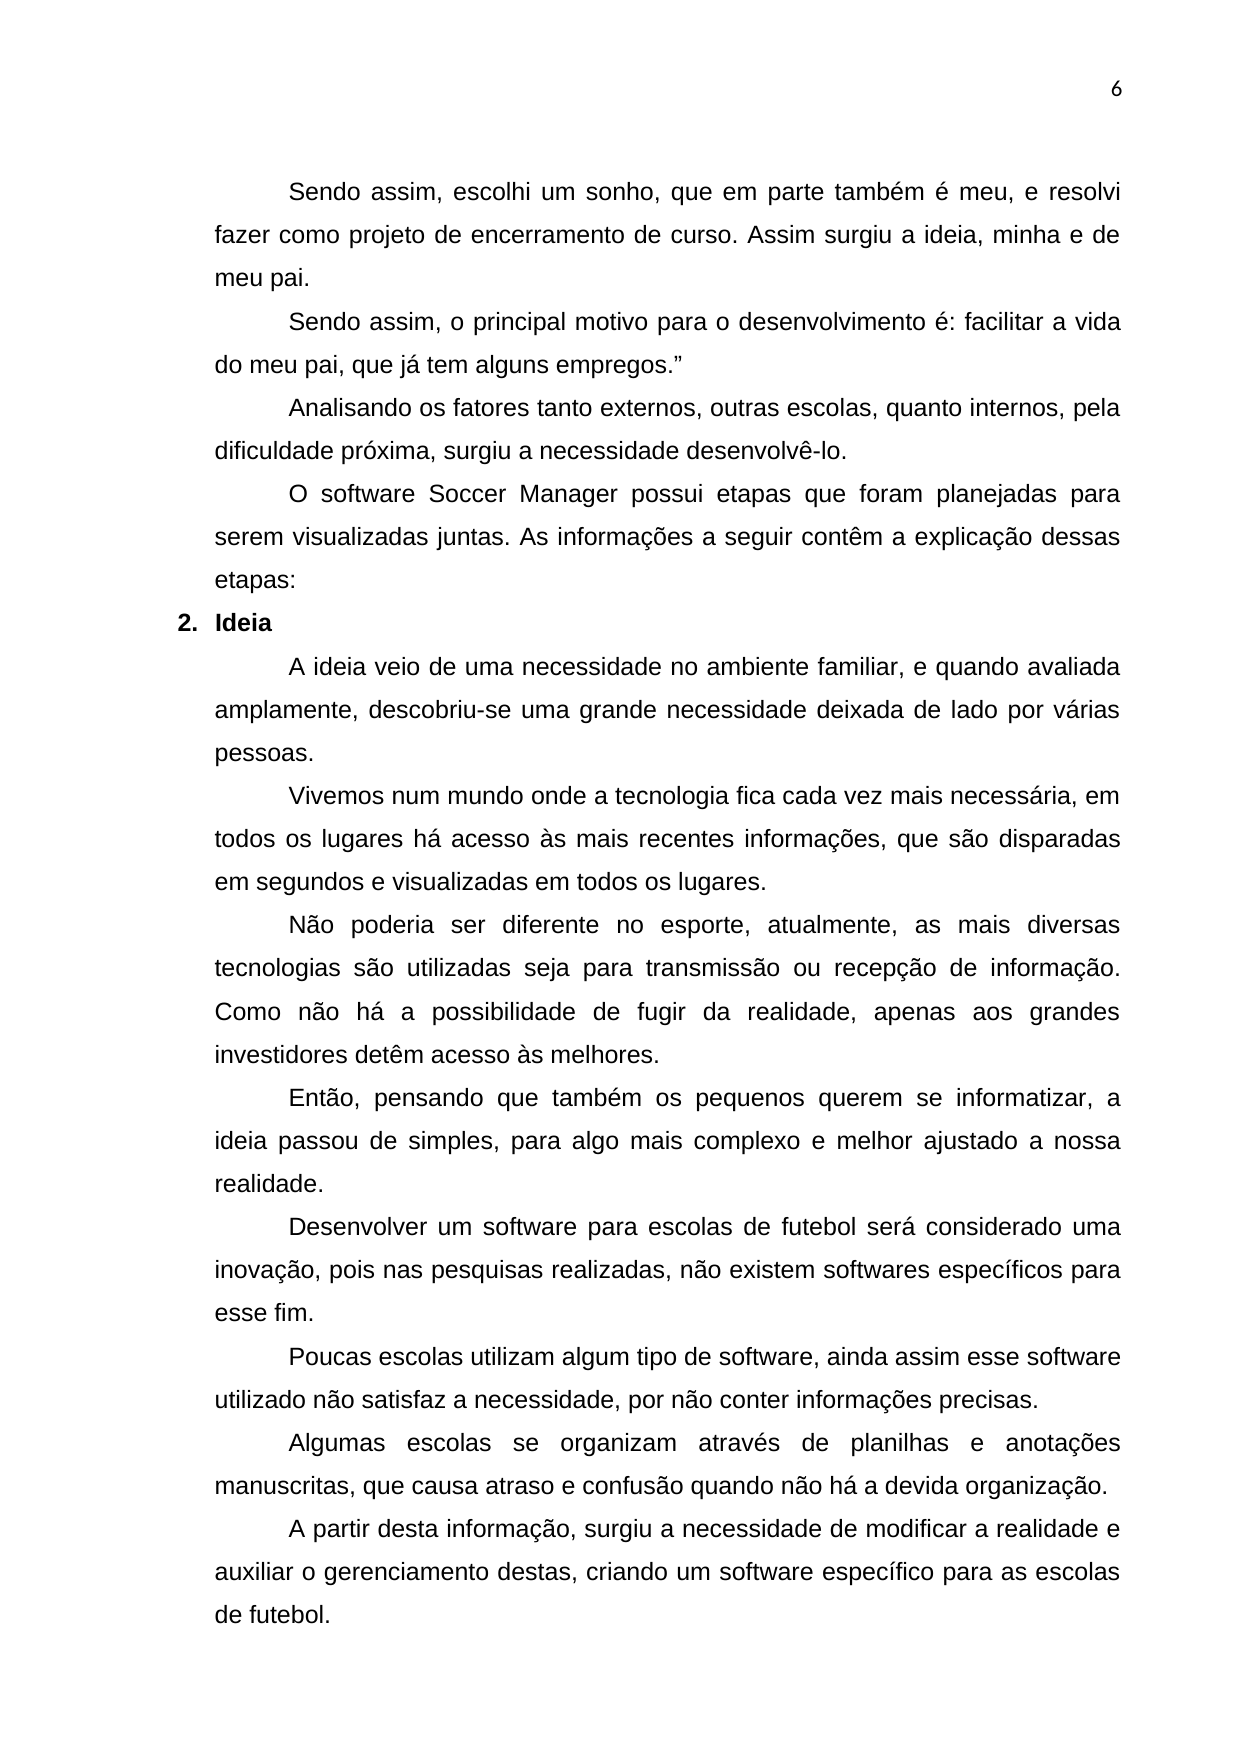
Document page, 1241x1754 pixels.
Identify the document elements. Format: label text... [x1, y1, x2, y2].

list Desenvolver um software para escolas de futebol será considerado uma inovação, pois nas pesquisas realizadas, não existem softwares específicos para esse fim. [214, 1212, 1122, 1327]
list Sendo assim, o principal motivo para o desenvolvimento é: facilitar a vida do meu pai, que já tem alguns empregos.” [214, 307, 1122, 378]
list Não poderia ser diferente no esporte, atualmente, as mais diversas tecnologias são utilizadas seja para transmissão ou recepção de informação. Como não há a possibilidade de fugir da realidade, apenas aos grandes investidores detêm acesso às melhores. [214, 910, 1122, 1068]
list Sendo assim, escolhi um sonho, que em parte também é meu, e resolvi fazer como projeto de encerramento de curso. Assim surgiu a ideia, minha e de meu pai. [214, 177, 1122, 292]
list Ideia [177, 608, 1122, 637]
list A partir desta informação, surgiu a necessidade de modificar a realidade e auxiliar o gerenciamento destas, criando um software específico para as escolas de futebol. [214, 1514, 1122, 1629]
list Algumas escolas se organizam através de planilhas e anotações manuscritas, que causa atraso e confusão quando não há a devida organização. [214, 1428, 1122, 1500]
list Poucas escolas utilizam algum tipo de software, ainda assim esse software utilizado não satisfaz a necessidade, por não conter informações precisas. [214, 1342, 1122, 1413]
list O software Soccer Manager possui etapas que foram planejadas para serem visualizadas juntas. As informações a seguir contêm a explicação dessas etapas: [214, 479, 1122, 594]
list Então, pensando que também os pequenos querem se informatizar, a ideia passou de simples, para algo mais complexo e melhor ajustado a nossa realidade. [214, 1083, 1122, 1198]
list A ideia veio de uma necessidade no ambiente familiar, e quando avaliada amplamente, descobriu-se uma grande necessidade deixada de lado por várias pessoas. [214, 652, 1122, 767]
list Analisando os fatores tanto externos, outras escolas, quanto internos, pela dificuldade próxima, surgiu a necessidade desenvolvê-lo. [214, 393, 1122, 465]
list Vivemos num mundo onde a tecnologia fica cada vez mais necessária, em todos os lugares há acesso às mais recentes informações, que são disparadas em segundos e visualizadas em todos os lugares. [214, 781, 1122, 896]
